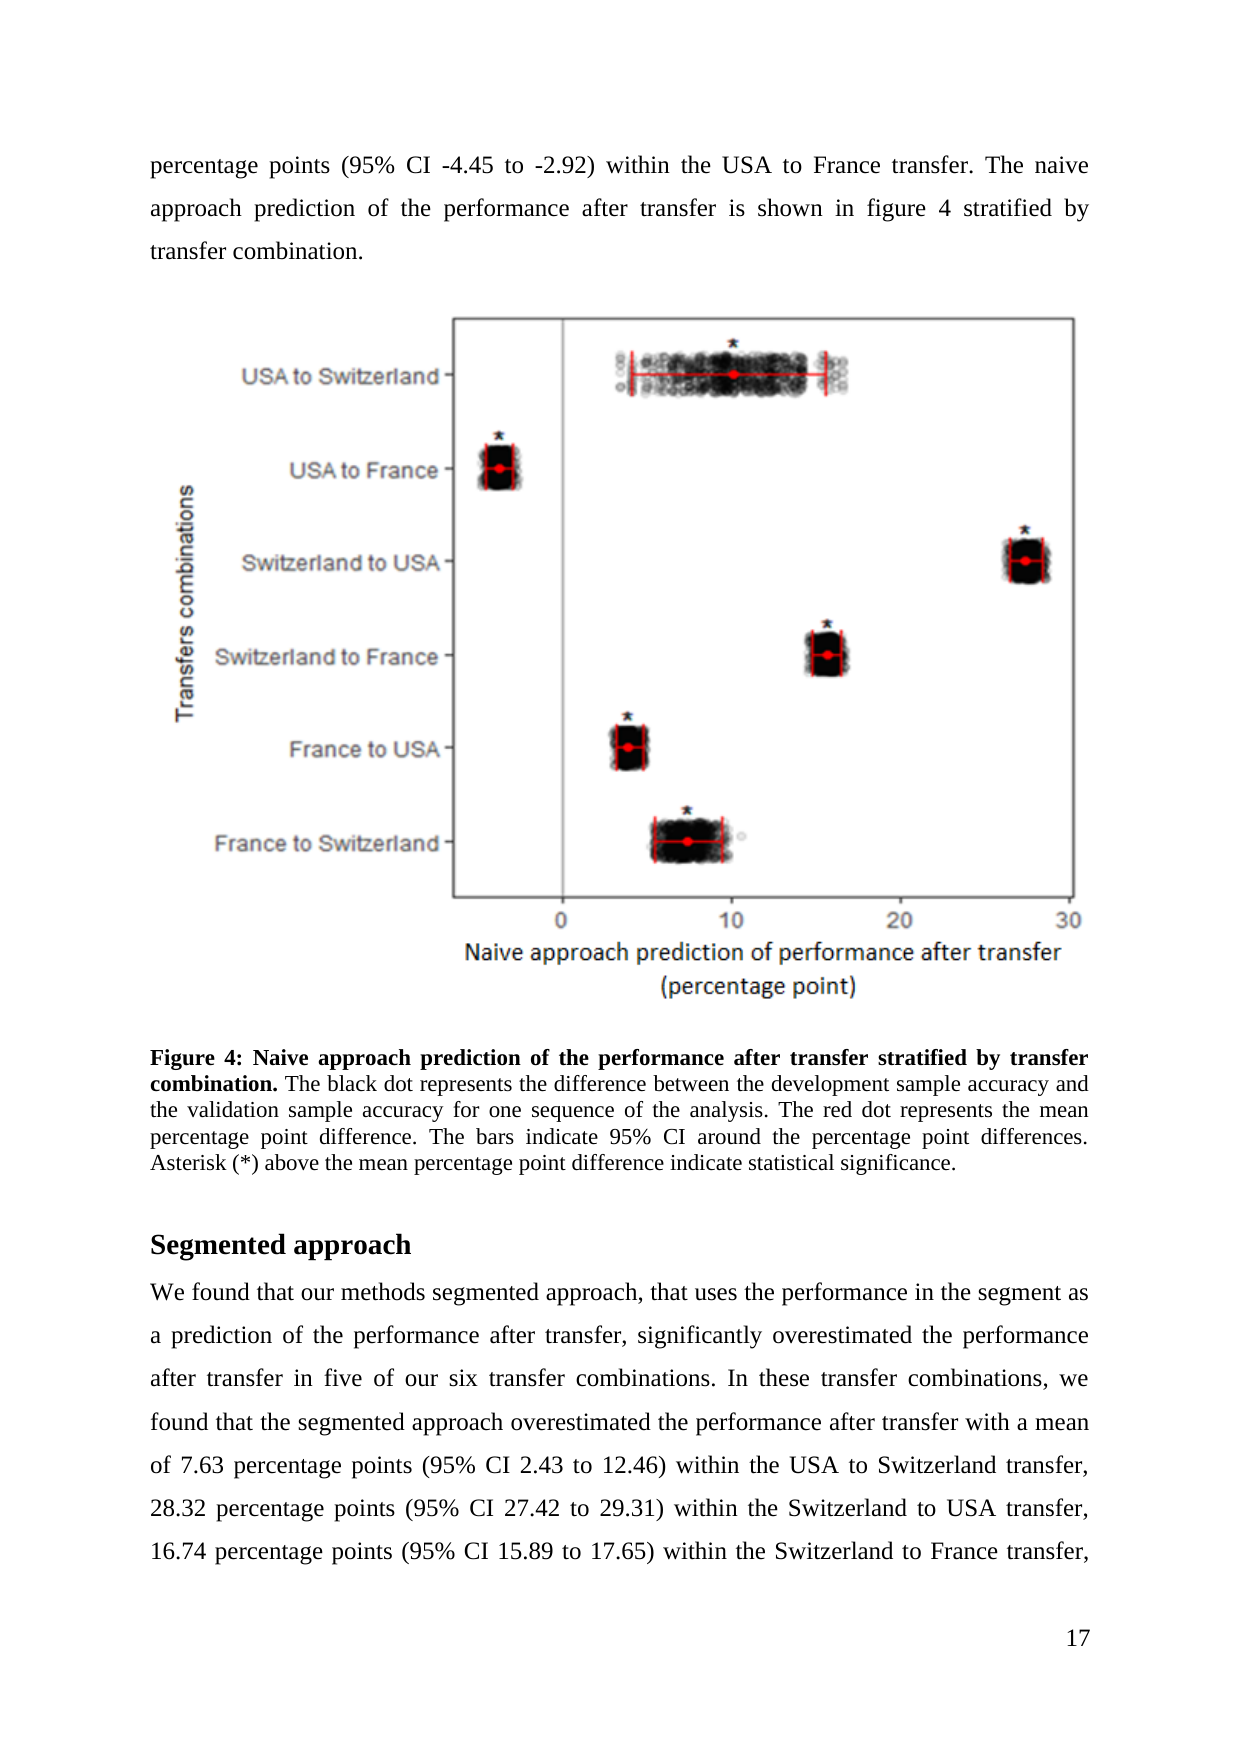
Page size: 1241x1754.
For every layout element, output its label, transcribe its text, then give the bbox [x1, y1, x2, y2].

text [150, 1277, 1090, 1565]
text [150, 150, 1090, 265]
text Figure 4: Naive approach prediction of the performance after transfer stratified by transfer combination. The black dot represents the difference between the development sample accuracy and the validation sample accuracy for one sequence of the analysis. The red dot represents the mean percentage point difference. The bars indicate 95% CI around the percentage point differences. Asterisk (*) above the mean percentage point difference indicate statistical significance. [150, 1044, 1090, 1176]
subtitle Segmented approach [150, 1227, 1090, 1260]
picture [150, 300, 1091, 1008]
